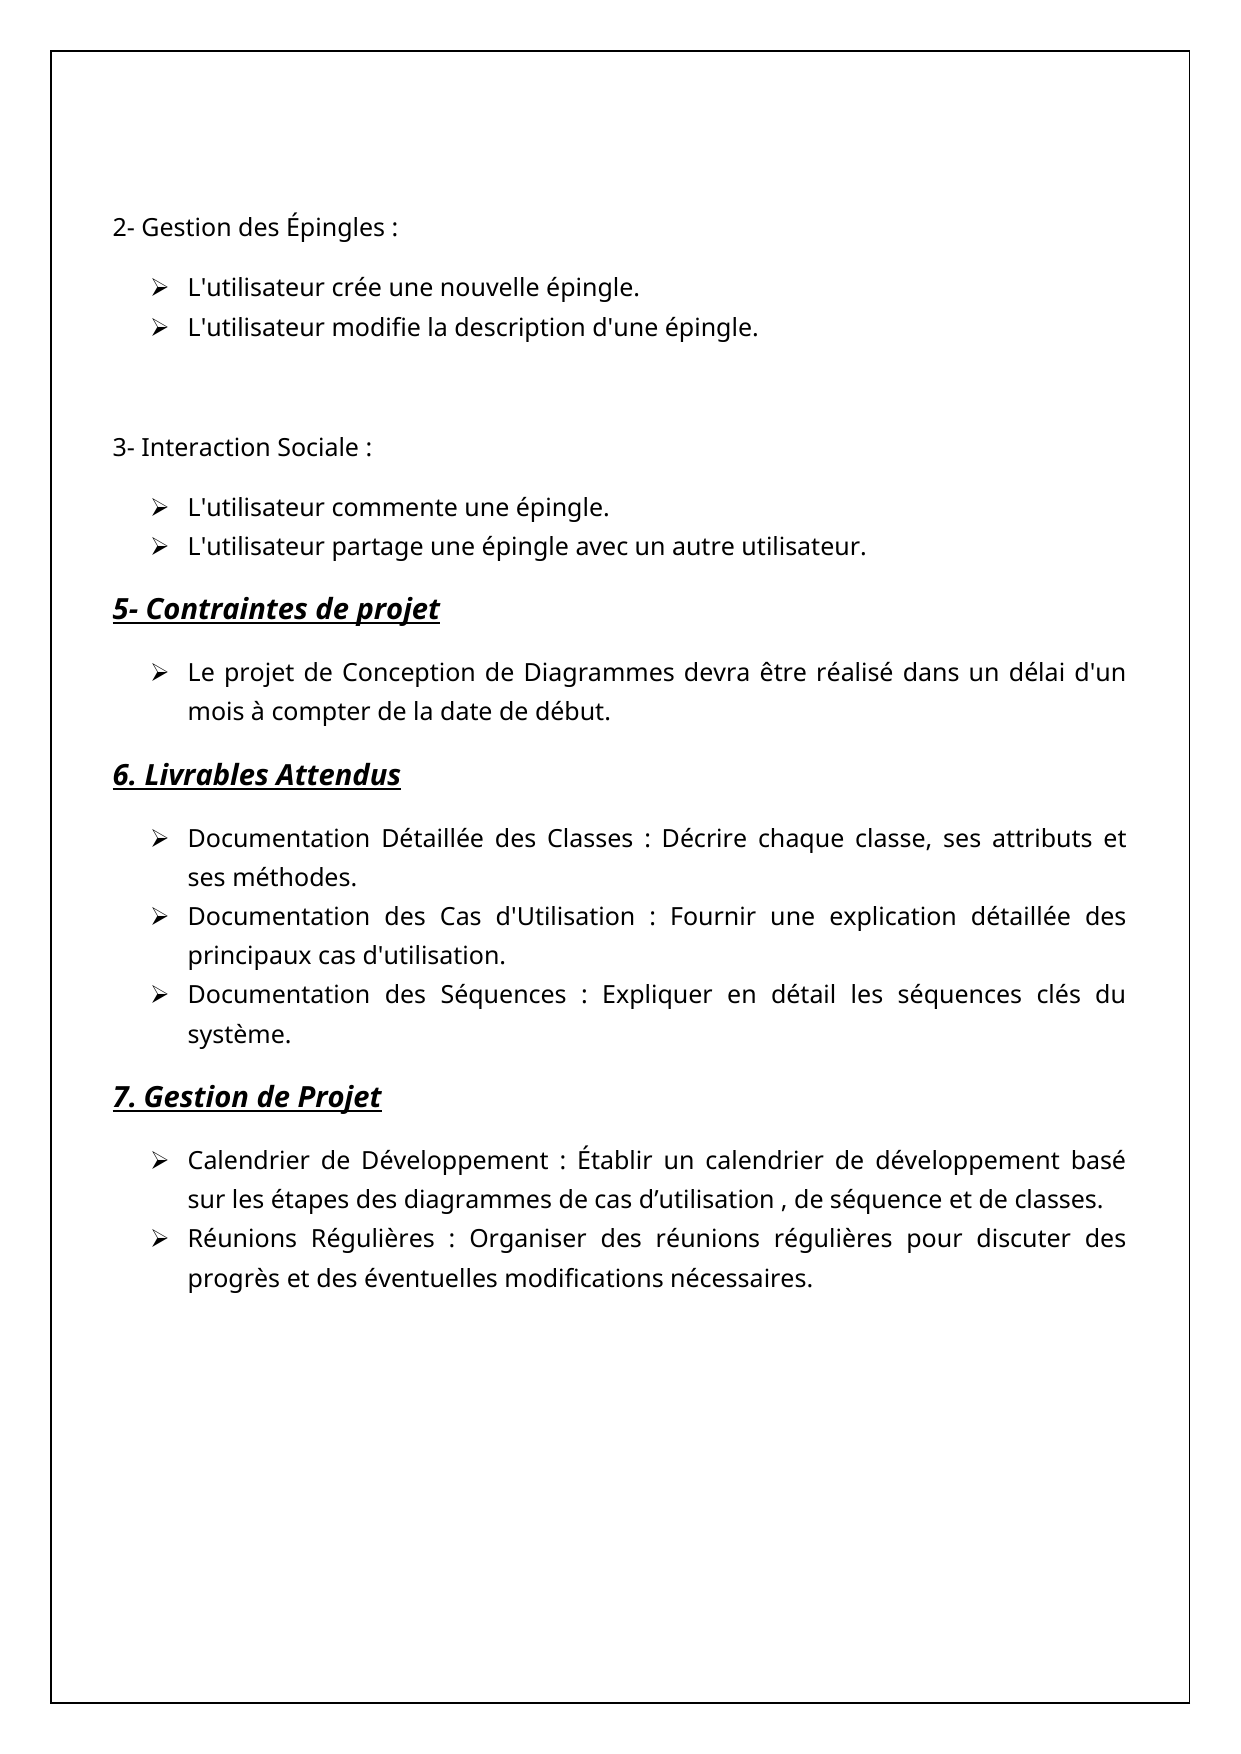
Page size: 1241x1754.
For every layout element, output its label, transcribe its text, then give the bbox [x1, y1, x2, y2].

text 3- Interaction Sociale : [112, 429, 1128, 463]
text 7. Gestion de Projet [112, 1076, 1128, 1116]
list Documentation Détaillée des Classes : Décrire chaque classe, ses attributs et ses méthodes. [150, 820, 1128, 894]
list L'utilisateur crée une nouvelle épingle. [150, 270, 1128, 304]
list Le projet de Conception de Diagrammes devra être réalisé dans un délai d'un mois à compter de la date de début. [150, 655, 1128, 728]
text 2- Gestion des Épingles : [112, 210, 1128, 244]
list Documentation des Séquences : Expliquer en détail les séquences clés du système. [150, 977, 1128, 1050]
list Documentation des Cas d'Utilisation : Fournir une explication détaillée des principaux cas d'utilisation. [150, 899, 1128, 972]
text 6. Livrables Attendus [112, 754, 1128, 794]
list L'utilisateur partage une épingle avec un autre utilisateur. [150, 528, 1128, 562]
list Réunions Régulières : Organiser des réunions régulières pour discuter des progrès et des éventuelles modifications nécessaires. [150, 1221, 1128, 1294]
list L'utilisateur commente une épingle. [150, 489, 1128, 523]
text 5- Contraintes de projet [112, 588, 1128, 628]
list Calendrier de Développement : Établir un calendrier de développement basé sur les étapes des diagrammes de cas d’utilisation , de séquence et de classes. [150, 1143, 1128, 1216]
list L'utilisateur modifie la description d'une épingle. [150, 309, 1128, 343]
